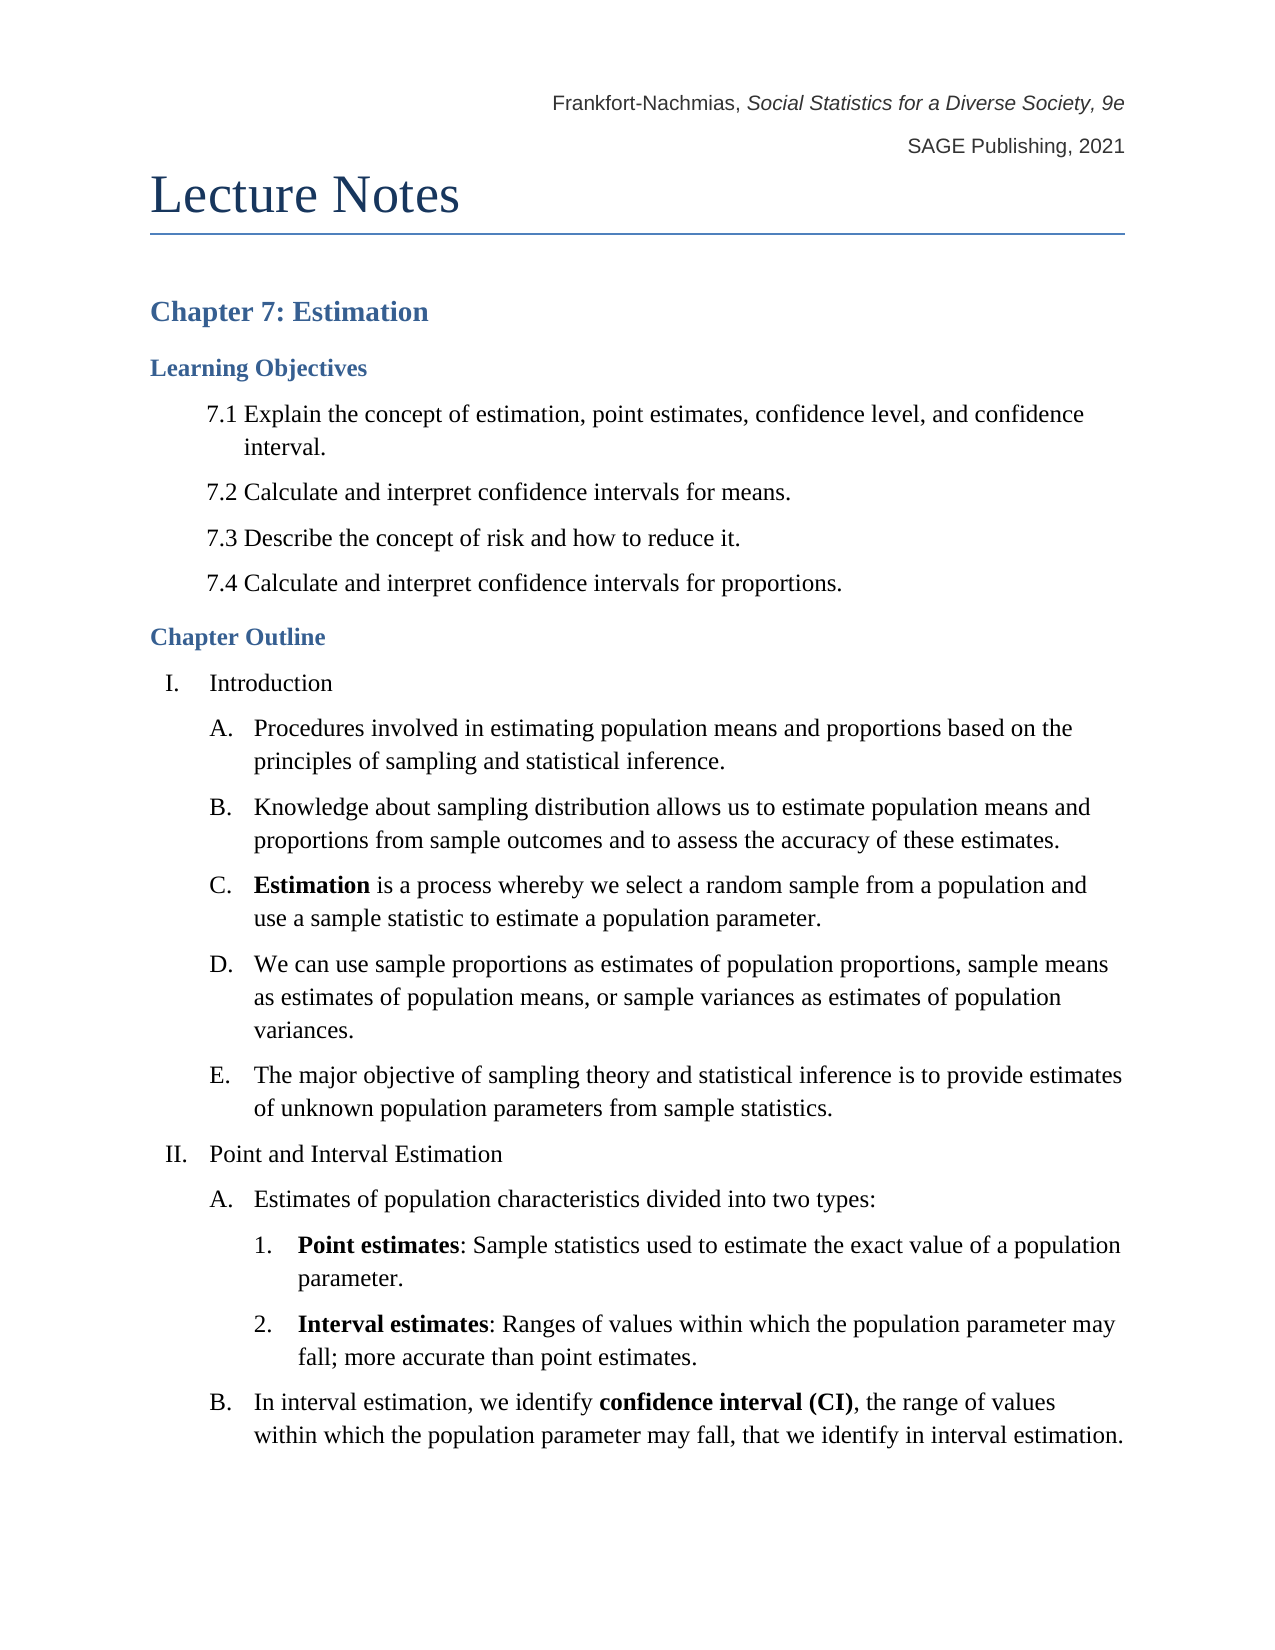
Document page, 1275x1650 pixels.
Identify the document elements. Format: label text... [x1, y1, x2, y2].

list The major objective of sampling theory and statistical inference is to provide estimates of unknown population parameters from sample statistics. [209, 1061, 1125, 1122]
list We can use sample proportions as estimates of population proportions, sample means as estimates of population means, or sample variances as estimates of population variances. [209, 949, 1125, 1044]
list Introduction [165, 668, 1125, 697]
list Estimation is a process whereby we select a random sample from a population and use a sample statistic to estimate a population parameter. [209, 870, 1125, 932]
title Lecture Notes [150, 162, 1125, 233]
list Explain the concept of estimation, point estimates, confidence level, and confidence interval. [206, 399, 1125, 461]
list Point and Interval Estimation [165, 1139, 1125, 1168]
list Describe the concept of risk and how to reduce it. [206, 523, 1125, 552]
subtitle Learning Objectives [150, 353, 1125, 382]
list Knowledge about sampling distribution allows us to estimate population means and proportions from sample outcomes and to assess the accuracy of these estimates. [209, 792, 1125, 854]
list Procedures involved in estimating population means and proportions based on the principles of sampling and statistical inference. [209, 713, 1125, 775]
subtitle Chapter 7: Estimation [150, 294, 1125, 327]
list Interval estimates: Ranges of values within which the population parameter may fall; more accurate than point estimates. [253, 1309, 1125, 1370]
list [209, 1387, 1125, 1449]
list Point estimates: Sample statistics used to estimate the exact value of a population parameter. [253, 1230, 1125, 1292]
subtitle Chapter Outline [150, 622, 1125, 651]
list Estimates of population characteristics divided into two types: [209, 1184, 1125, 1213]
list Calculate and interpret confidence intervals for means. [206, 477, 1125, 506]
list Calculate and interpret confidence intervals for proportions. [206, 568, 1125, 597]
